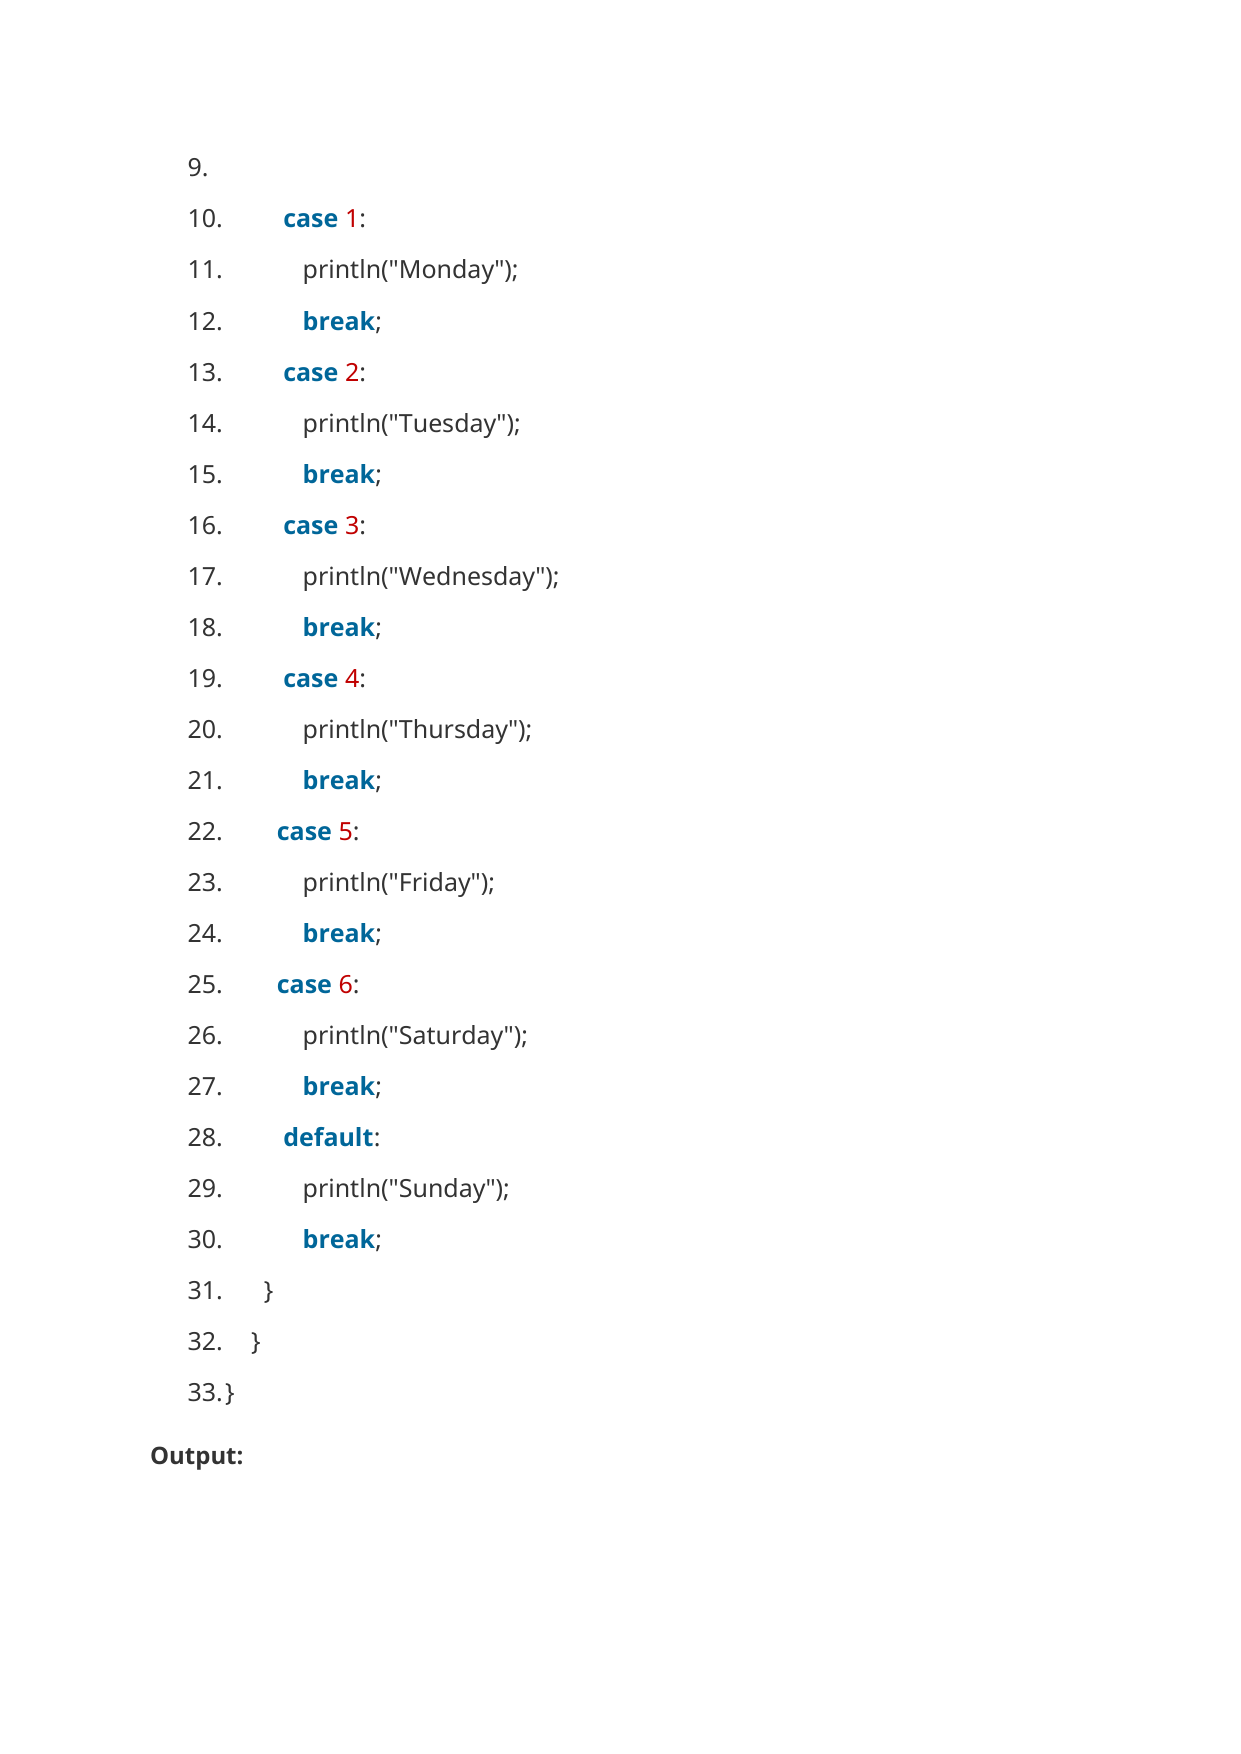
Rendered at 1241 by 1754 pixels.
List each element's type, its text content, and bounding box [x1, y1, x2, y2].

list println("Monday"); [187, 252, 1090, 286]
list } [187, 1375, 1090, 1409]
list } [187, 1273, 1090, 1307]
list case 3: [187, 507, 1090, 541]
list break; [187, 1069, 1090, 1103]
list println("Friday"); [187, 864, 1090, 899]
list case 4: [187, 660, 1090, 694]
list } [187, 1324, 1090, 1358]
list break; [187, 303, 1090, 337]
list println("Saturday"); [187, 1018, 1090, 1052]
text Output: [150, 1438, 1090, 1471]
list println("Tuesday"); [187, 405, 1090, 439]
list default: [187, 1120, 1090, 1154]
list break; [187, 456, 1090, 490]
list break; [187, 762, 1090, 797]
list println("Thursday"); [187, 711, 1090, 746]
list break; [187, 916, 1090, 950]
list case 1: [187, 201, 1090, 235]
list break; [187, 1222, 1090, 1256]
list case 6: [187, 967, 1090, 1001]
list break; [187, 609, 1090, 643]
list println("Wednesday"); [187, 558, 1090, 592]
list case 5: [187, 813, 1090, 848]
list println("Sunday"); [187, 1171, 1090, 1205]
list case 2: [187, 354, 1090, 388]
